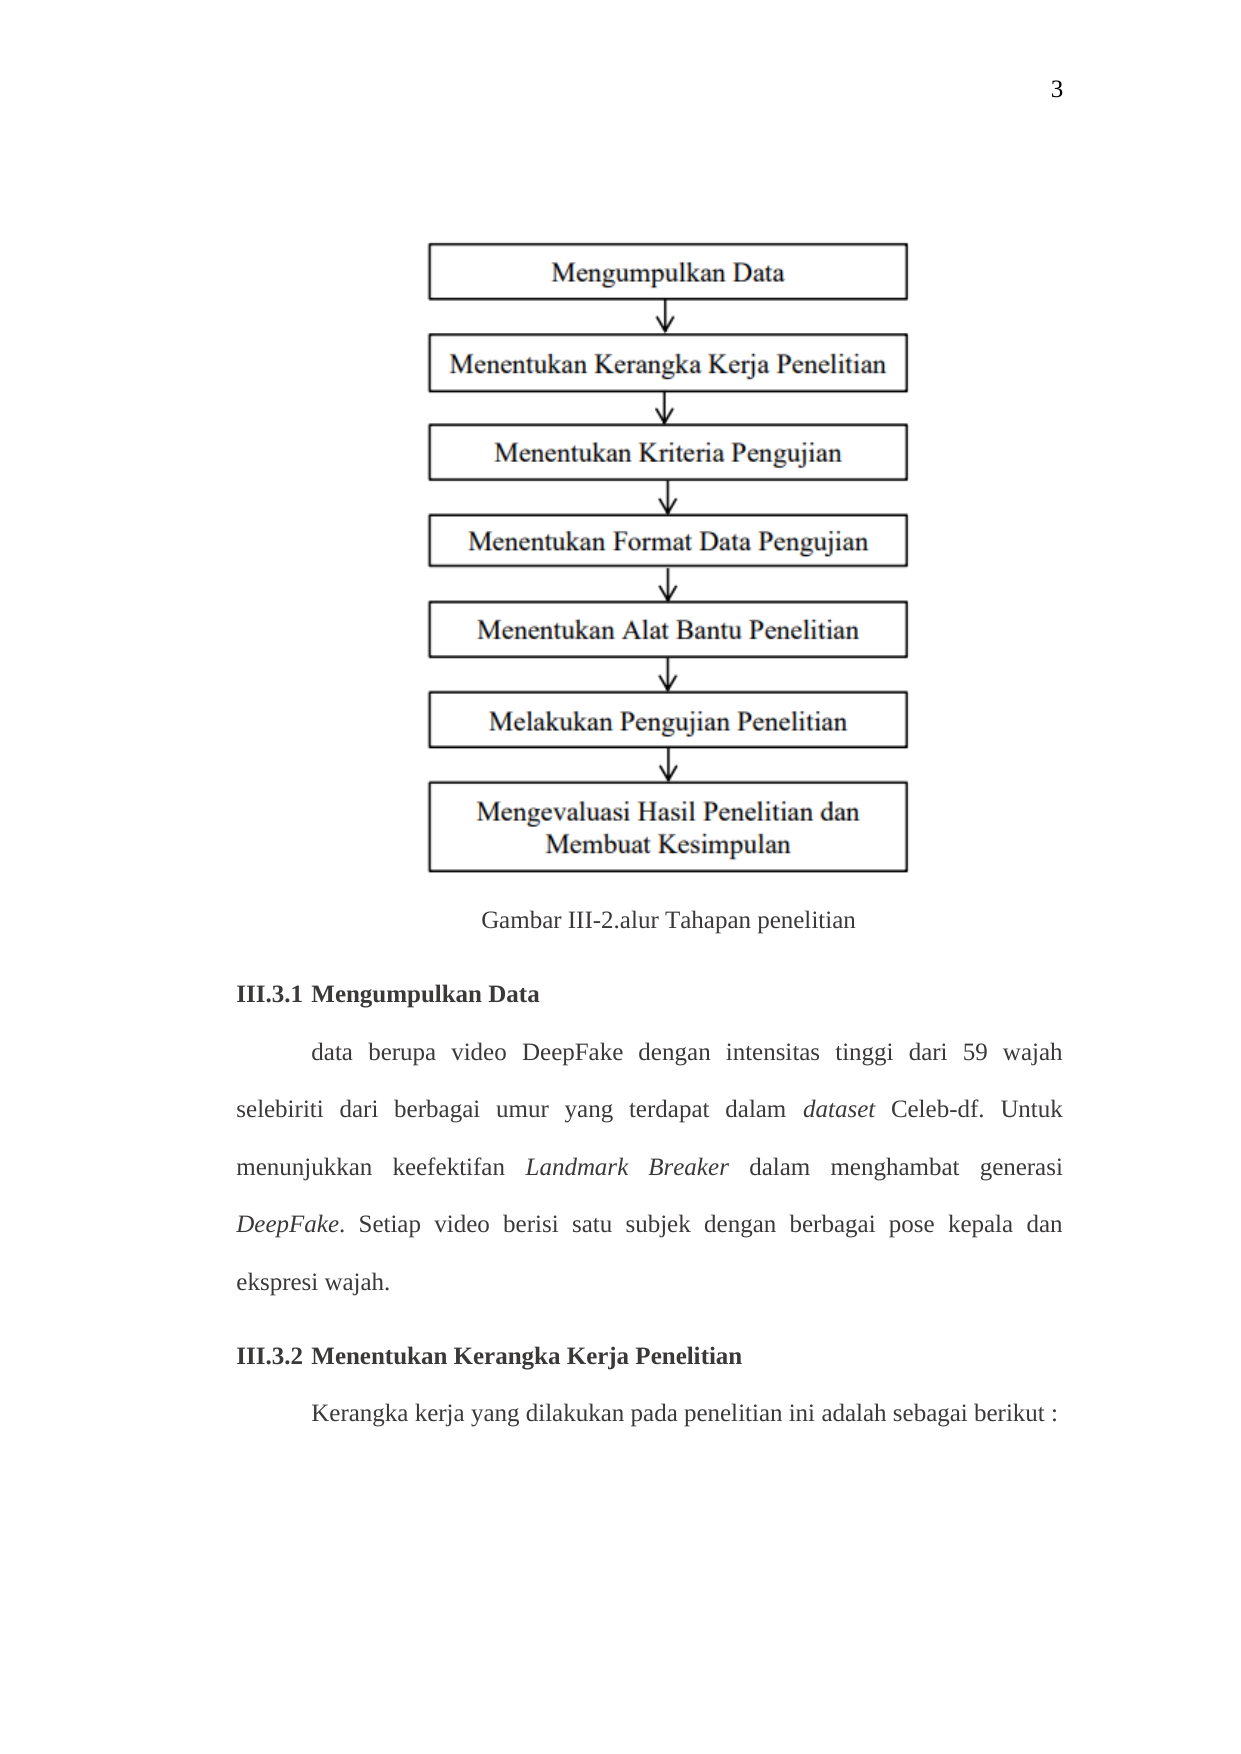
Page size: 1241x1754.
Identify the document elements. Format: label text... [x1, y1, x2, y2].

picture [422, 236, 914, 877]
list Gambar III-2.alur Tahapan penelitian [274, 905, 1063, 934]
subtitle Mengumpulkan Data [236, 979, 1063, 1008]
subtitle Menentukan Kerangka Kerja Penelitian [236, 1341, 1063, 1369]
list Kerangka kerja yang dilakukan pada penelitian ini adalah sebagai berikut : [311, 1398, 1063, 1427]
text data berupa video DeepFake dengan intensitas tinggi dari 59 wajah selebiriti dari berbagai umur yang terdapat dalam dataset Celeb-df. Untuk menunjukkan keefektifan Landmark Breaker dalam menghambat generasi DeepFake. Setiap video berisi satu subjek dengan berbagai pose kepala dan ekspresi wajah. [236, 1037, 1063, 1295]
